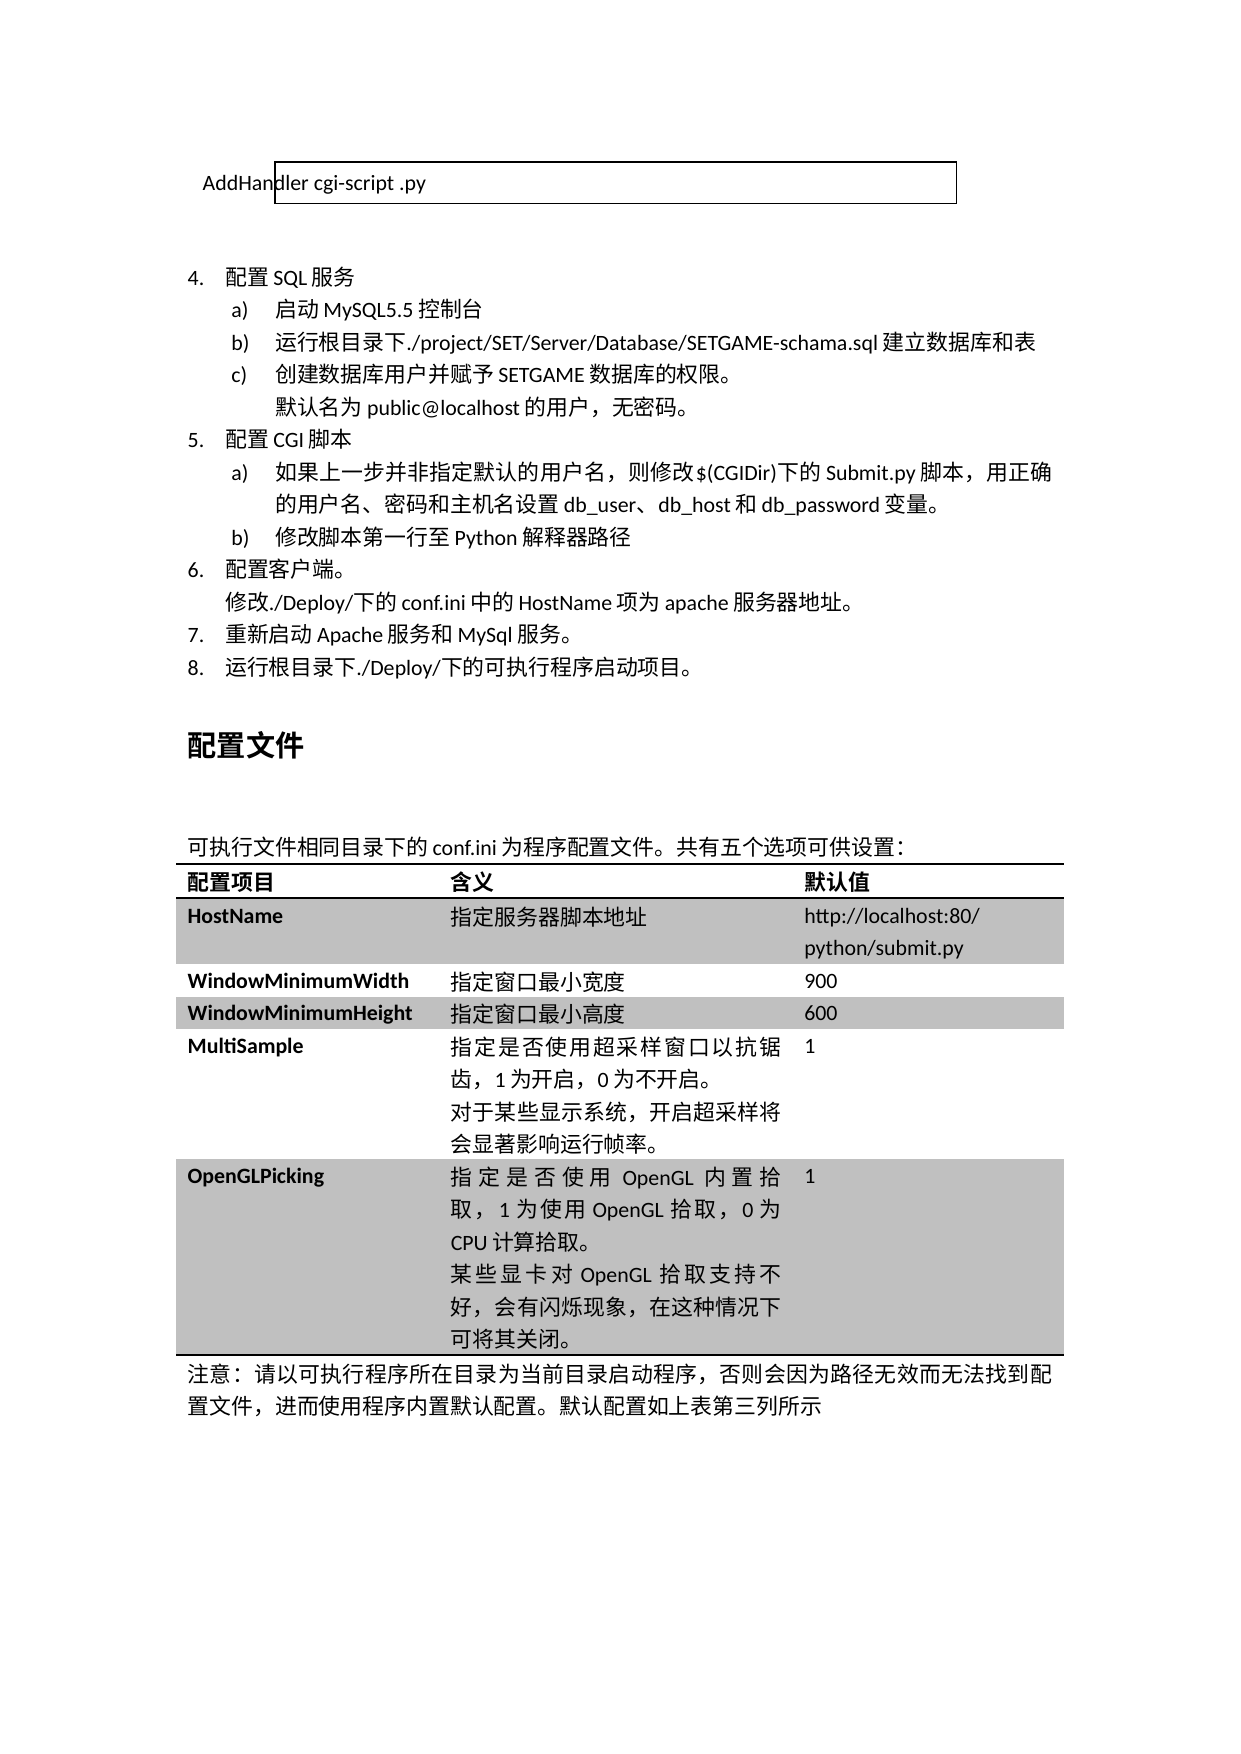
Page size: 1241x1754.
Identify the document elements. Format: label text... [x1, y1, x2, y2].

list 运行根目录下./project/SET/Server/Database/SETGAME-schama.sql建立数据库和表 [231, 324, 1053, 357]
table_cell WindowMinimumHeight [176, 997, 439, 1029]
table_cell 600 [793, 997, 1064, 1029]
subtitle 配置文件 [187, 711, 1053, 776]
table_cell http://localhost:80/python/submit.py [793, 899, 1064, 964]
table_header 配置项目 [176, 865, 439, 897]
text 可执行文件相同目录下的conf.ini为程序配置文件。共有五个选项可供设置： [187, 830, 1053, 862]
table_cell MultiSample [176, 1029, 439, 1159]
list 配置CGI脚本 [187, 422, 1053, 454]
list 配置SQL服务 [187, 259, 1053, 292]
table_cell 1 [793, 1029, 1064, 1159]
table_cell 指定窗口最小高度 [439, 997, 793, 1029]
table_cell 900 [793, 964, 1064, 997]
table_cell 指定窗口最小宽度 [439, 964, 793, 997]
table_cell 指定是否使用超采样窗口以抗锯齿，1为开启，0为不开启。 对于某些显示系统，开启超采样将会显著影响运行帧率。 [439, 1029, 793, 1159]
list 默认名为public@localhost的用户，无密码。 [275, 389, 1053, 422]
list 修改脚本第一行至Python解释器路径 [231, 519, 1053, 552]
list 如果上一步并非指定默认的用户名，则修改$(CGIDir)下的Submit.py脚本，用正确的用户名、密码和主机名设置db_user、db_host和db_password变量。 [231, 454, 1053, 519]
text 注意：请以可执行程序所在目录为当前目录启动程序，否则会因为路径无效而无法找到配置文件，进而使用程序内置默认配置。默认配置如上表第三列所示 [187, 1356, 1053, 1421]
list 重新启动Apache服务和MySql服务。 [187, 617, 1053, 649]
table_cell HostName [176, 899, 439, 964]
table_cell 1 [793, 1159, 1064, 1354]
list 创建数据库用户并赋予SETGAME数据库的权限。 [231, 357, 1053, 389]
list 启动MySQL5.5控制台 [231, 292, 1053, 324]
list 配置客户端。 [187, 552, 1053, 584]
table_header 默认值 [793, 865, 1064, 897]
table_cell 指定服务器脚本地址 [439, 899, 793, 964]
table_header 含义 [439, 865, 793, 897]
list 修改./Deploy/下的conf.ini中的HostName项为apache服务器地址。 [225, 584, 1053, 617]
table_cell 指定是否使用OpenGL内置拾取，1为使用OpenGL拾取，0为CPU计算拾取。 某些显卡对OpenGL拾取支持不好，会有闪烁现象，在这种情况下可将其关闭。 [439, 1159, 793, 1354]
table_cell OpenGLPicking [176, 1159, 439, 1354]
list 运行根目录下./Deploy/下的可执行程序启动项目。 [187, 649, 1053, 682]
table_cell WindowMinimumWidth [176, 964, 439, 997]
